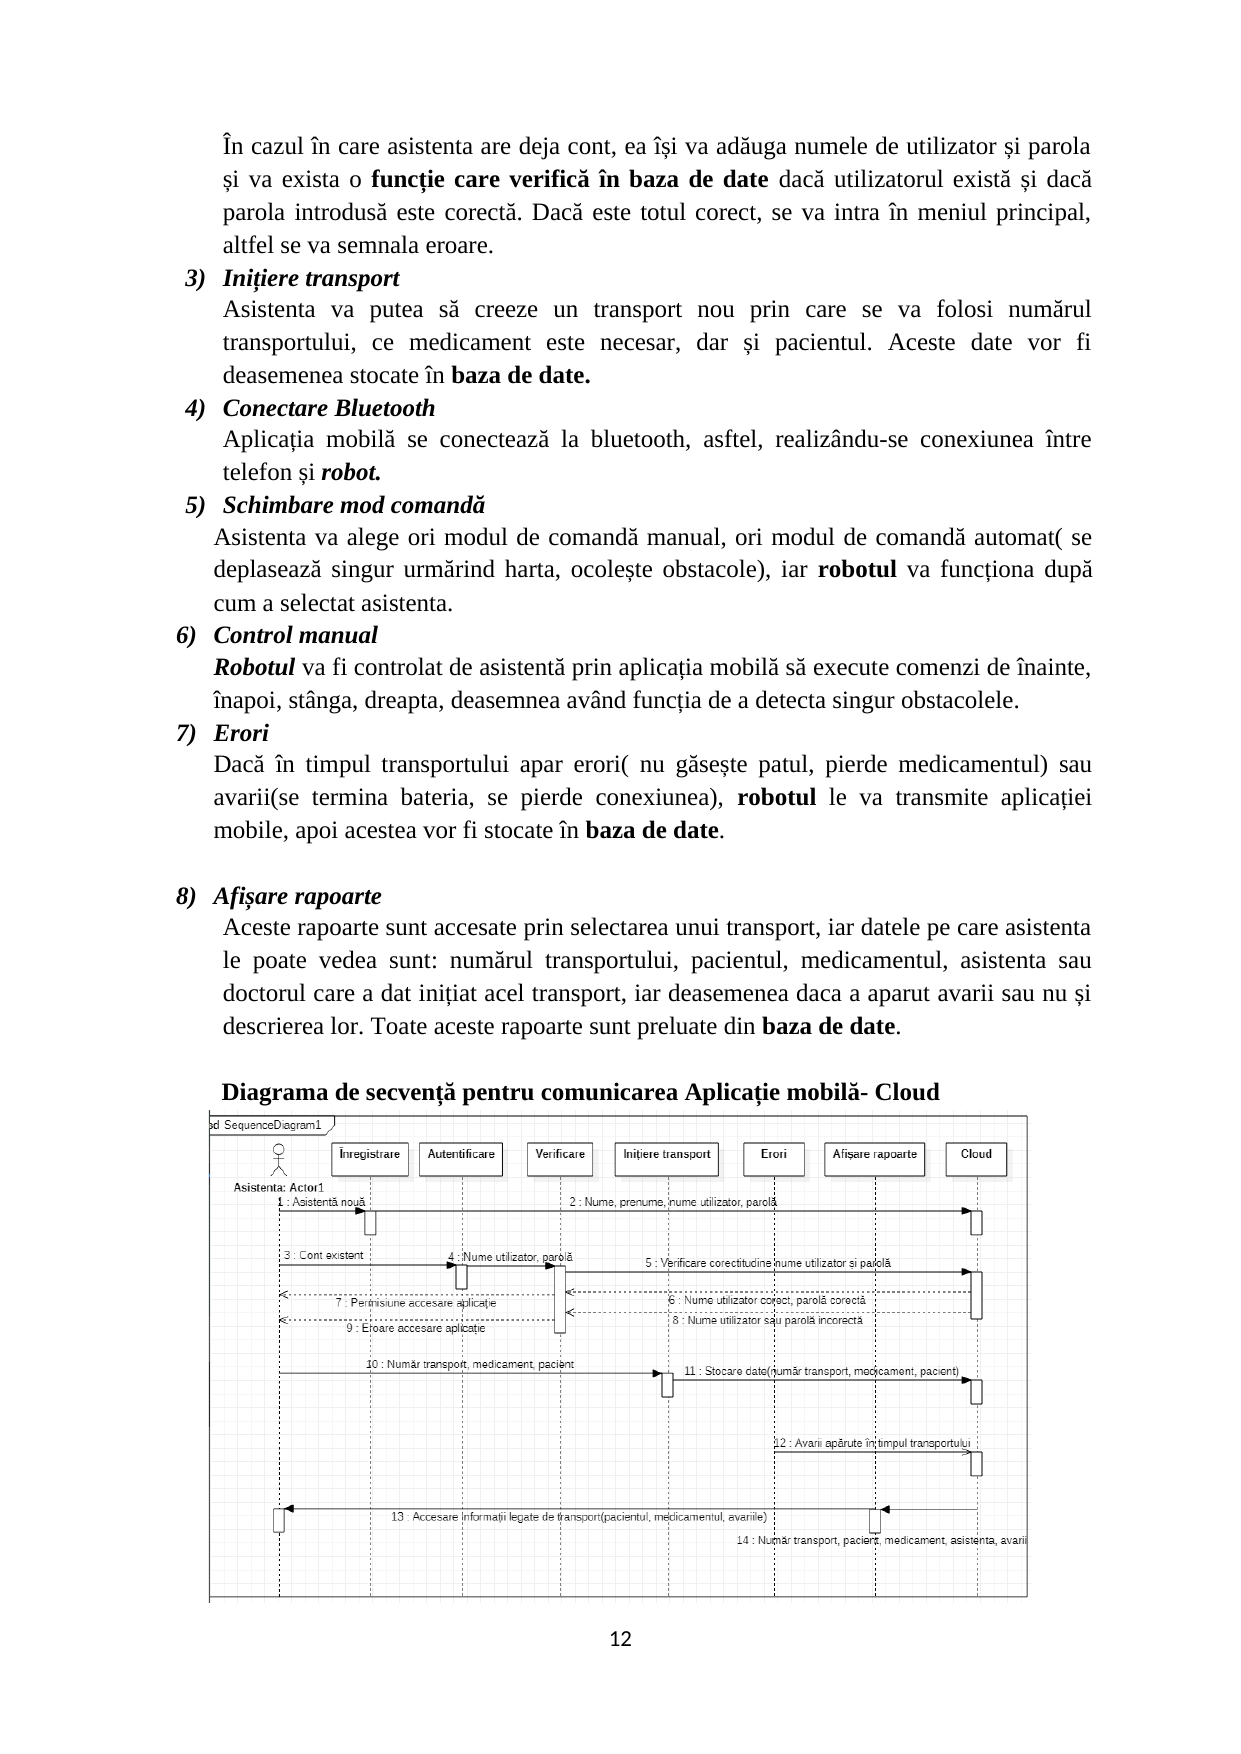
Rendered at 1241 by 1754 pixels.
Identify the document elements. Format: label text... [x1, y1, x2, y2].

list Aplicația mobilă se conectează la bluetooth, asftel, realizându-se conexiunea între telefon și robot. [223, 424, 1093, 486]
list În cazul în care asistenta are deja cont, ea își va adăuga numele de utilizator și parola și va exista o funcție care verifică în baza de date dacă utilizatorul există și dacă parola introdusă este corectă. Dacă este totul corect, se va intra în meniul principal, altfel se va semnala eroare. [223, 131, 1093, 259]
list Diagrama de secvență pentru comunicarea Aplicație mobilă- Cloud [129, 1077, 1093, 1106]
list Asistenta va alege ori modul de comandă manual, ori modul de comandă automat( se deplasează singur urmărind harta, ocolește obstacole), iar robotul va funcționa după cum a selectat asistenta. [213, 522, 1093, 616]
list Dacă în timpul transportului apar erori( nu găsește patul, pierde medicamentul) sau avarii(se termina bateria, se pierde conexiunea), robotul le va transmite aplicației mobile, apoi acestea vor fi stocate în baza de date. [213, 749, 1093, 843]
list Asistenta va putea să creeze un transport nou prin care se va folosi numărul transportului, ce medicament este necesar, dar și pacientul. Aceste date vor fi deasemenea stocate în baza de date. [223, 294, 1093, 389]
list Robotul va fi controlat de asistentă prin aplicația mobilă să execute comenzi de înainte, înapoi, stânga, dreapta, deasemnea având funcția de a detecta singur obstacolele. [213, 652, 1093, 713]
list Inițiere transport [185, 263, 1093, 292]
list Conectare Bluetooth [185, 393, 1093, 422]
list Afișare rapoarte [176, 881, 1093, 909]
list Schimbare mod comandă [185, 491, 1093, 519]
list Erori [176, 718, 1093, 746]
list Control manual [176, 621, 1093, 649]
list Aceste rapoarte sunt accesate prin selectarea unui transport, iar datele pe care asistenta le poate vedea sunt: numărul transportului, pacientul, medicamentul, asistenta sau doctorul care a dat inițiat acel transport, iar deasemenea daca a aparut avarii sau nu și descrierea lor. Toate aceste rapoarte sunt preluate din baza de date. [223, 912, 1093, 1040]
picture [208, 1110, 1032, 1603]
